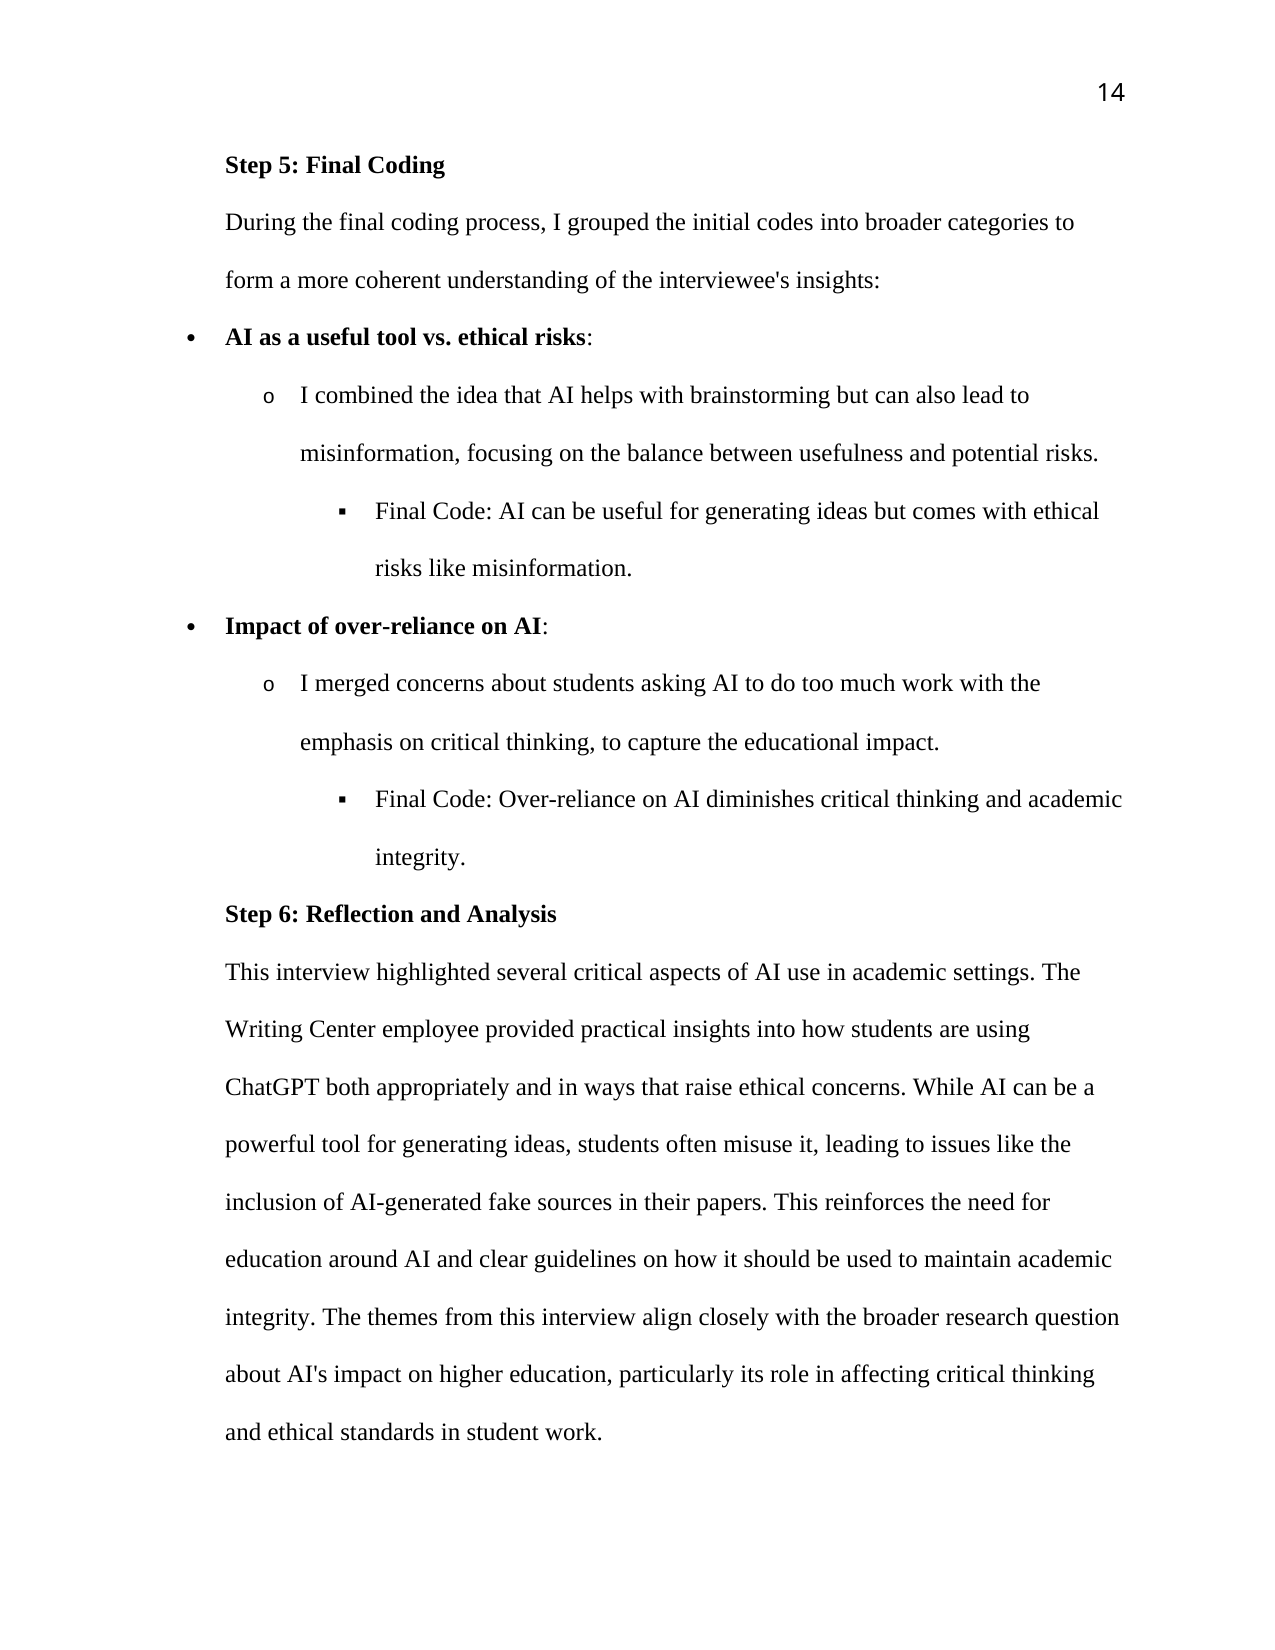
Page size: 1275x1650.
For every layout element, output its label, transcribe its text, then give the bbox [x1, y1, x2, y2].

list Final Code: Over-reliance on AI diminishes critical thinking and academic integrity. [337, 784, 1125, 870]
text Step 6: Reflection and Analysis [225, 899, 1125, 928]
text During the final coding process, I grouped the initial codes into broader categories to form a more coherent understanding of the interviewee's insights: [225, 207, 1125, 294]
list Final Code: AI can be useful for generating ideas but comes with ethical risks like misinformation. [337, 496, 1125, 582]
list Impact of over-reliance on AI: [187, 611, 1125, 639]
list I combined the idea that AI helps with brainstorming but can also lead to misinformation, focusing on the balance between usefulness and potential risks. [262, 380, 1125, 467]
list AI as a useful tool vs. ethical risks: [187, 322, 1125, 351]
text Step 5: Final Coding [225, 150, 1125, 179]
list I merged concerns about students asking AI to do too much work with the emphasis on critical thinking, to capture the educational impact. [262, 668, 1125, 755]
text This interview highlighted several critical aspects of AI use in academic settings. The Writing Center employee provided practical insights into how students are using ChatGPT both appropriately and in ways that raise ethical concerns. While AI can be a powerful tool for generating ideas, students often misuse it, leading to issues like the inclusion of AI-generated fake sources in their papers. This reinforces the need for education around AI and clear guidelines on how it should be used to maintain academic integrity. The themes from this interview align closely with the broader research question about AI's impact on higher education, particularly its role in affecting critical thinking and ethical standards in student work. [225, 957, 1125, 1445]
